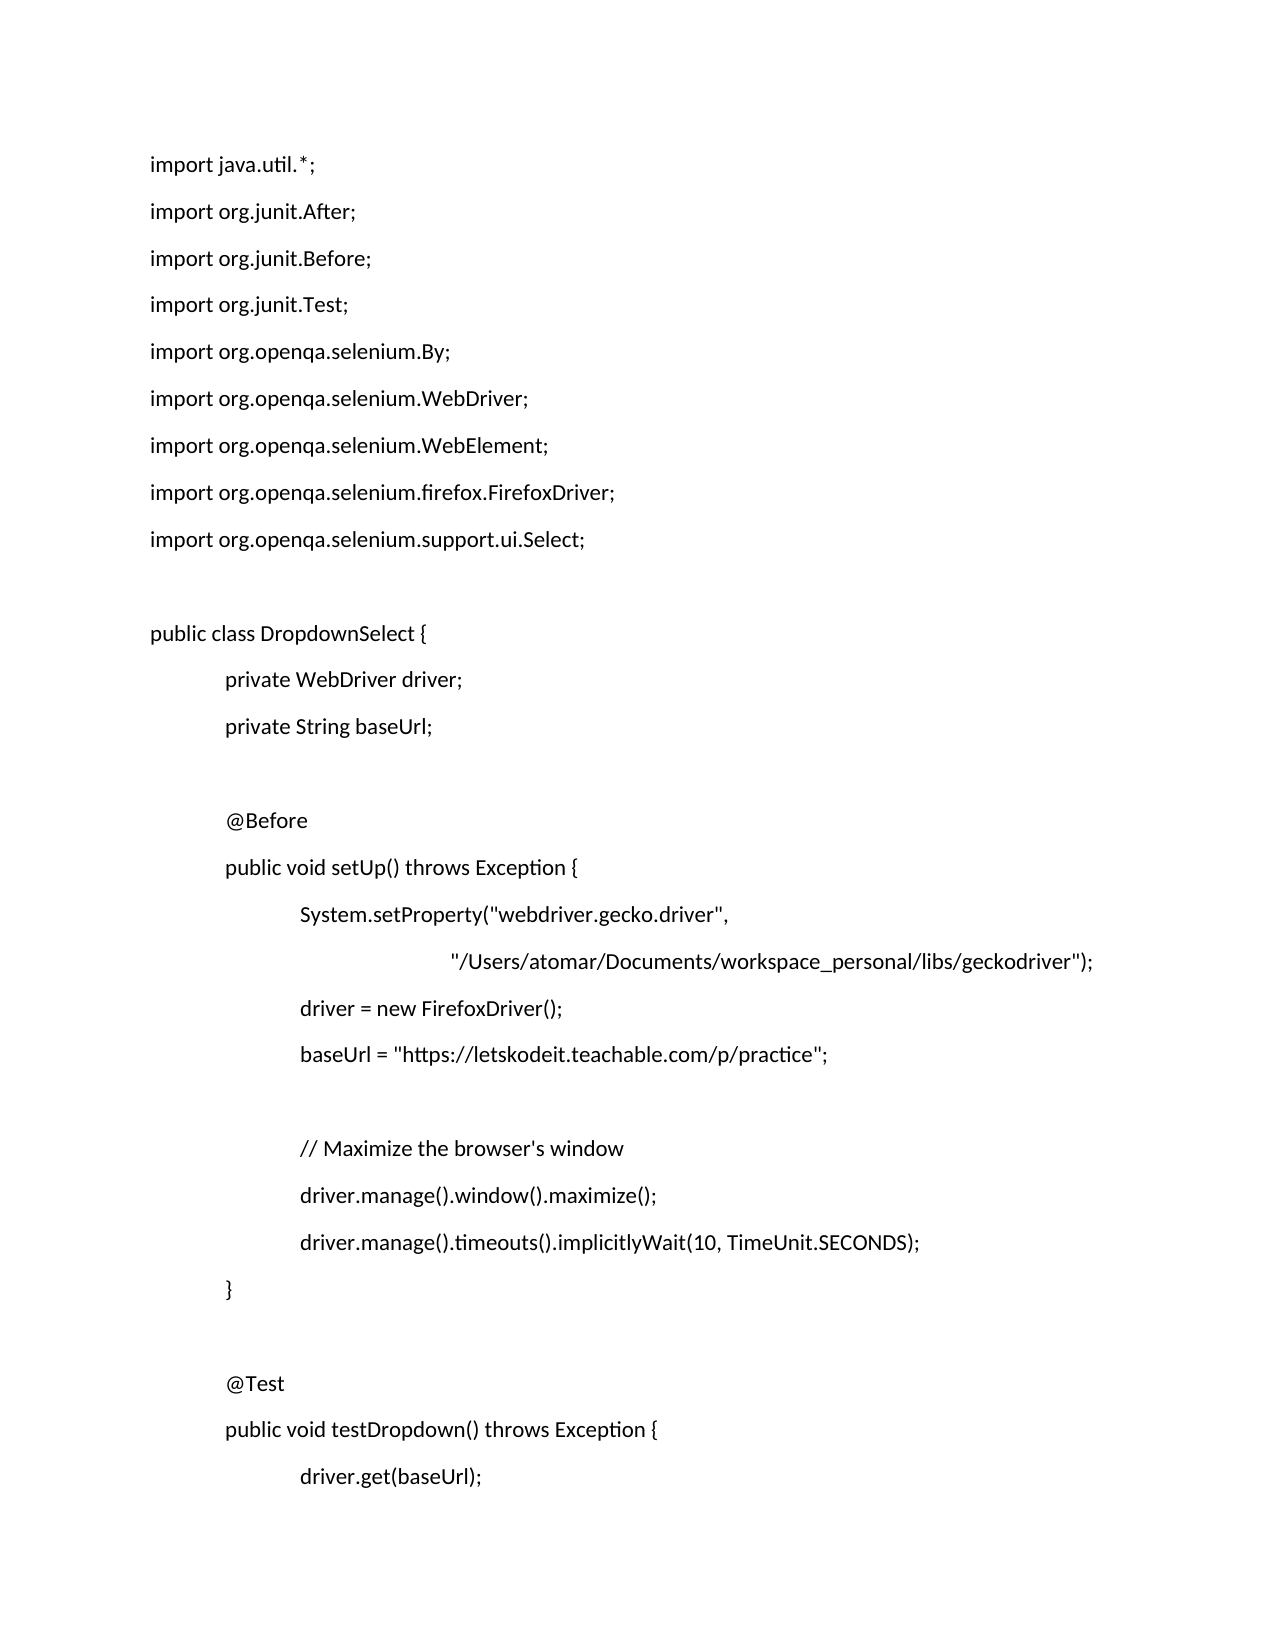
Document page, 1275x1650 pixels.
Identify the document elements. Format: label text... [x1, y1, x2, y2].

text import org.openqa.selenium.WebElement; [150, 431, 1125, 459]
text import org.junit.After; [150, 197, 1125, 225]
text import org.openqa.selenium.WebDriver; [150, 384, 1125, 412]
text driver.manage().window().maximize(); [150, 1181, 1125, 1209]
text private WebDriver driver; [150, 666, 1125, 694]
text import java.util.*; [150, 150, 1125, 178]
text import org.junit.Test; [150, 291, 1125, 319]
text driver.get(baseUrl); [150, 1462, 1125, 1491]
text // Maximize the browser's window [150, 1134, 1125, 1162]
text System.setProperty("webdriver.gecko.driver", [150, 900, 1125, 928]
text } [150, 1275, 1125, 1303]
text private String baseUrl; [150, 712, 1125, 741]
text public class DropdownSelect { [150, 619, 1125, 647]
text public void setUp() throws Exception { [150, 853, 1125, 881]
text "/Users/atomar/Documents/workspace_personal/libs/geckodriver"); [150, 947, 1125, 975]
text driver.manage().timeouts().implicitlyWait(10, TimeUnit.SECONDS); [150, 1228, 1125, 1256]
text baseUrl = "https://letskodeit.teachable.com/p/practice"; [150, 1041, 1125, 1069]
text @Before [150, 806, 1125, 834]
text import org.openqa.selenium.firefox.FirefoxDriver; [150, 478, 1125, 506]
text import org.junit.Before; [150, 244, 1125, 272]
text @Test [150, 1369, 1125, 1397]
text public void testDropdown() throws Exception { [150, 1416, 1125, 1444]
text import org.openqa.selenium.By; [150, 337, 1125, 366]
text driver = new FirefoxDriver(); [150, 994, 1125, 1022]
text import org.openqa.selenium.support.ui.Select; [150, 525, 1125, 553]
